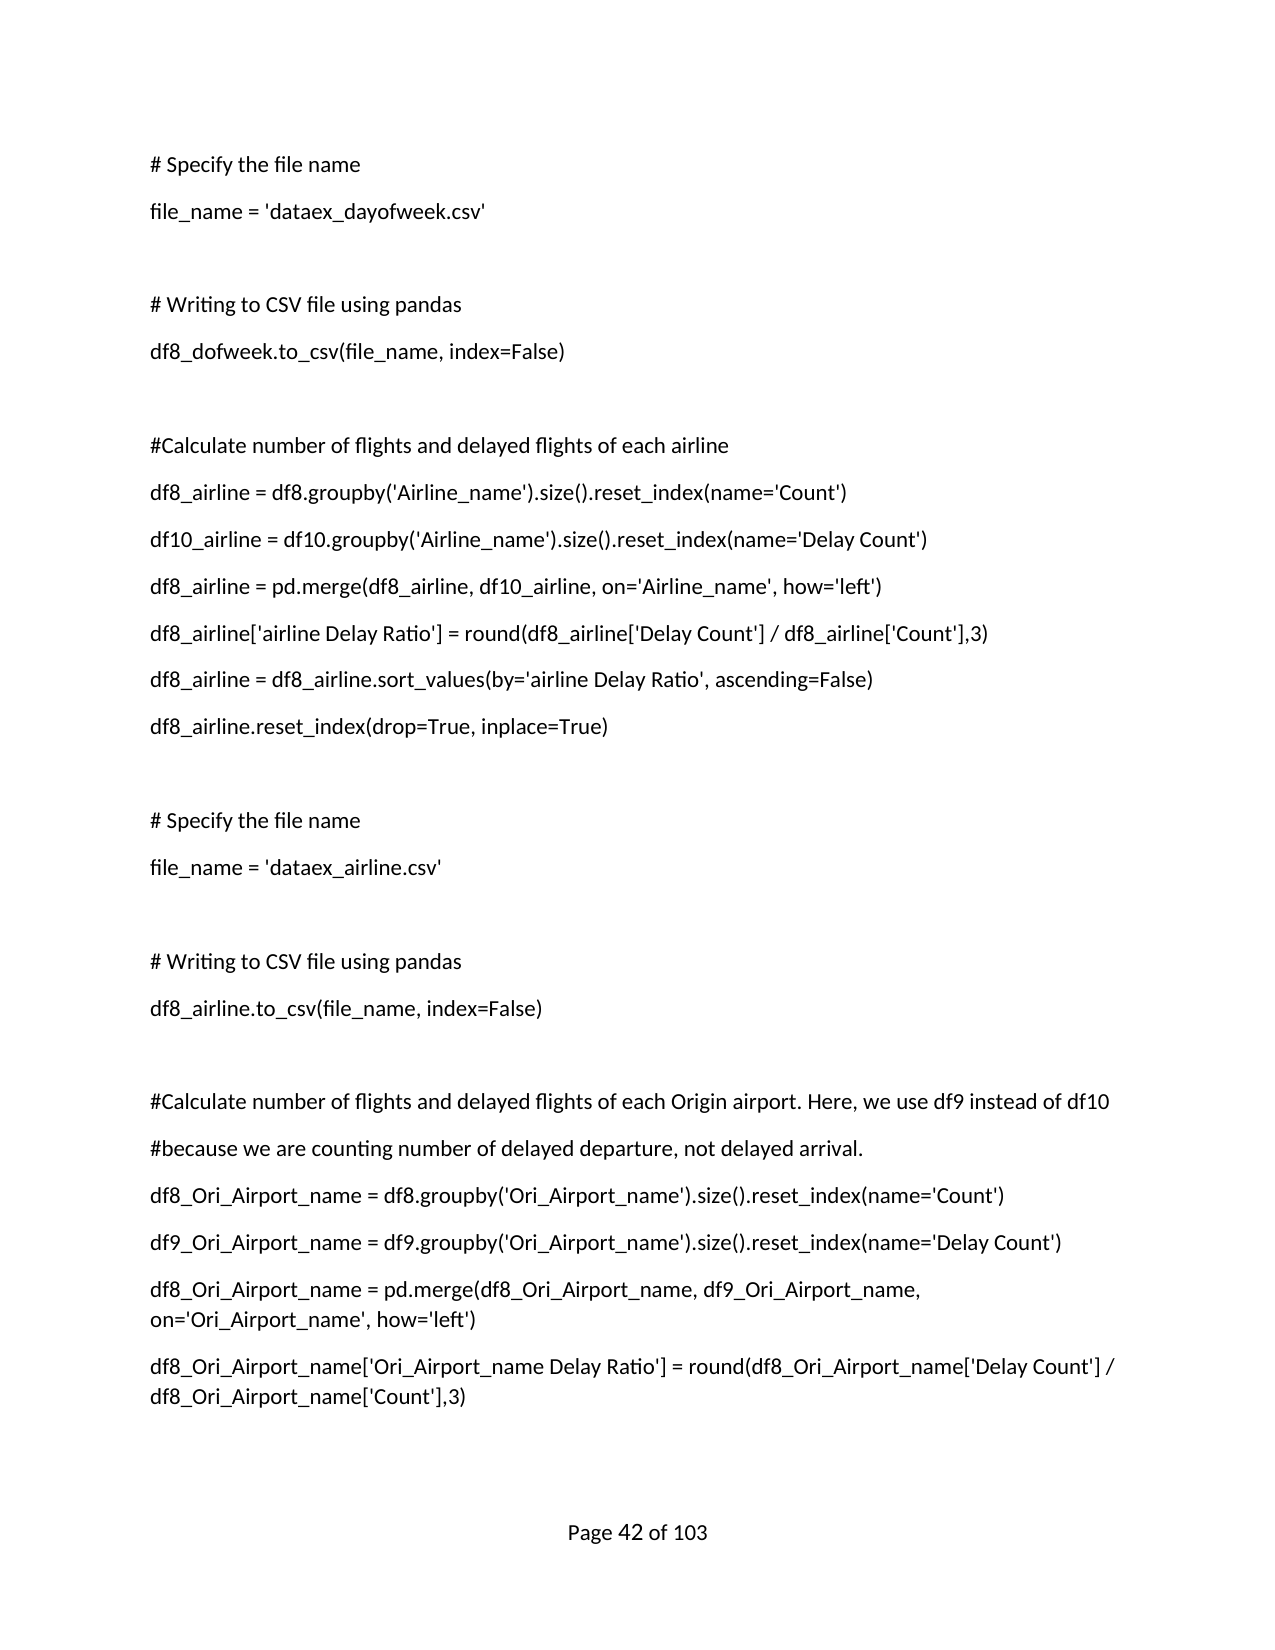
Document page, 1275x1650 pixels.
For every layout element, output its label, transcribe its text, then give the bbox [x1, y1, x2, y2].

text df8_airline = df8.groupby('Airline_name').size().reset_index(name='Count') [150, 478, 1125, 506]
text df8_airline.reset_index(drop=True, inplace=True) [150, 712, 1125, 741]
text #because we are counting number of delayed departure, not delayed arrival. [150, 1134, 1125, 1162]
text df8_airline['airline Delay Ratio'] = round(df8_airline['Delay Count'] / df8_airline['Count'],3) [150, 619, 1125, 647]
text # Specify the file name [150, 806, 1125, 834]
text # Writing to CSV file using pandas [150, 947, 1125, 975]
text file_name = 'dataex_airline.csv' [150, 853, 1125, 881]
text # Specify the file name [150, 150, 1125, 178]
text #Calculate number of flights and delayed flights of each Origin airport. Here, we use df9 instead of df10 [150, 1087, 1125, 1116]
text df8_Ori_Airport_name['Ori_Airport_name Delay Ratio'] = round(df8_Ori_Airport_name['Delay Count'] / df8_Ori_Airport_name['Count'],3) [150, 1352, 1125, 1410]
text df8_airline = pd.merge(df8_airline, df10_airline, on='Airline_name', how='left') [150, 572, 1125, 600]
text # Writing to CSV file using pandas [150, 291, 1125, 319]
text df8_airline = df8_airline.sort_values(by='airline Delay Ratio', ascending=False) [150, 666, 1125, 694]
text df8_airline.to_csv(file_name, index=False) [150, 994, 1125, 1022]
text file_name = 'dataex_dayofweek.csv' [150, 197, 1125, 225]
text df8_Ori_Airport_name = df8.groupby('Ori_Airport_name').size().reset_index(name='Count') [150, 1181, 1125, 1209]
text df8_Ori_Airport_name = pd.merge(df8_Ori_Airport_name, df9_Ori_Airport_name, on='Ori_Airport_name', how='left') [150, 1275, 1125, 1333]
text df8_dofweek.to_csv(file_name, index=False) [150, 337, 1125, 366]
text df10_airline = df10.groupby('Airline_name').size().reset_index(name='Delay Count') [150, 525, 1125, 553]
text #Calculate number of flights and delayed flights of each airline [150, 431, 1125, 459]
text df9_Ori_Airport_name = df9.groupby('Ori_Airport_name').size().reset_index(name='Delay Count') [150, 1228, 1125, 1256]
